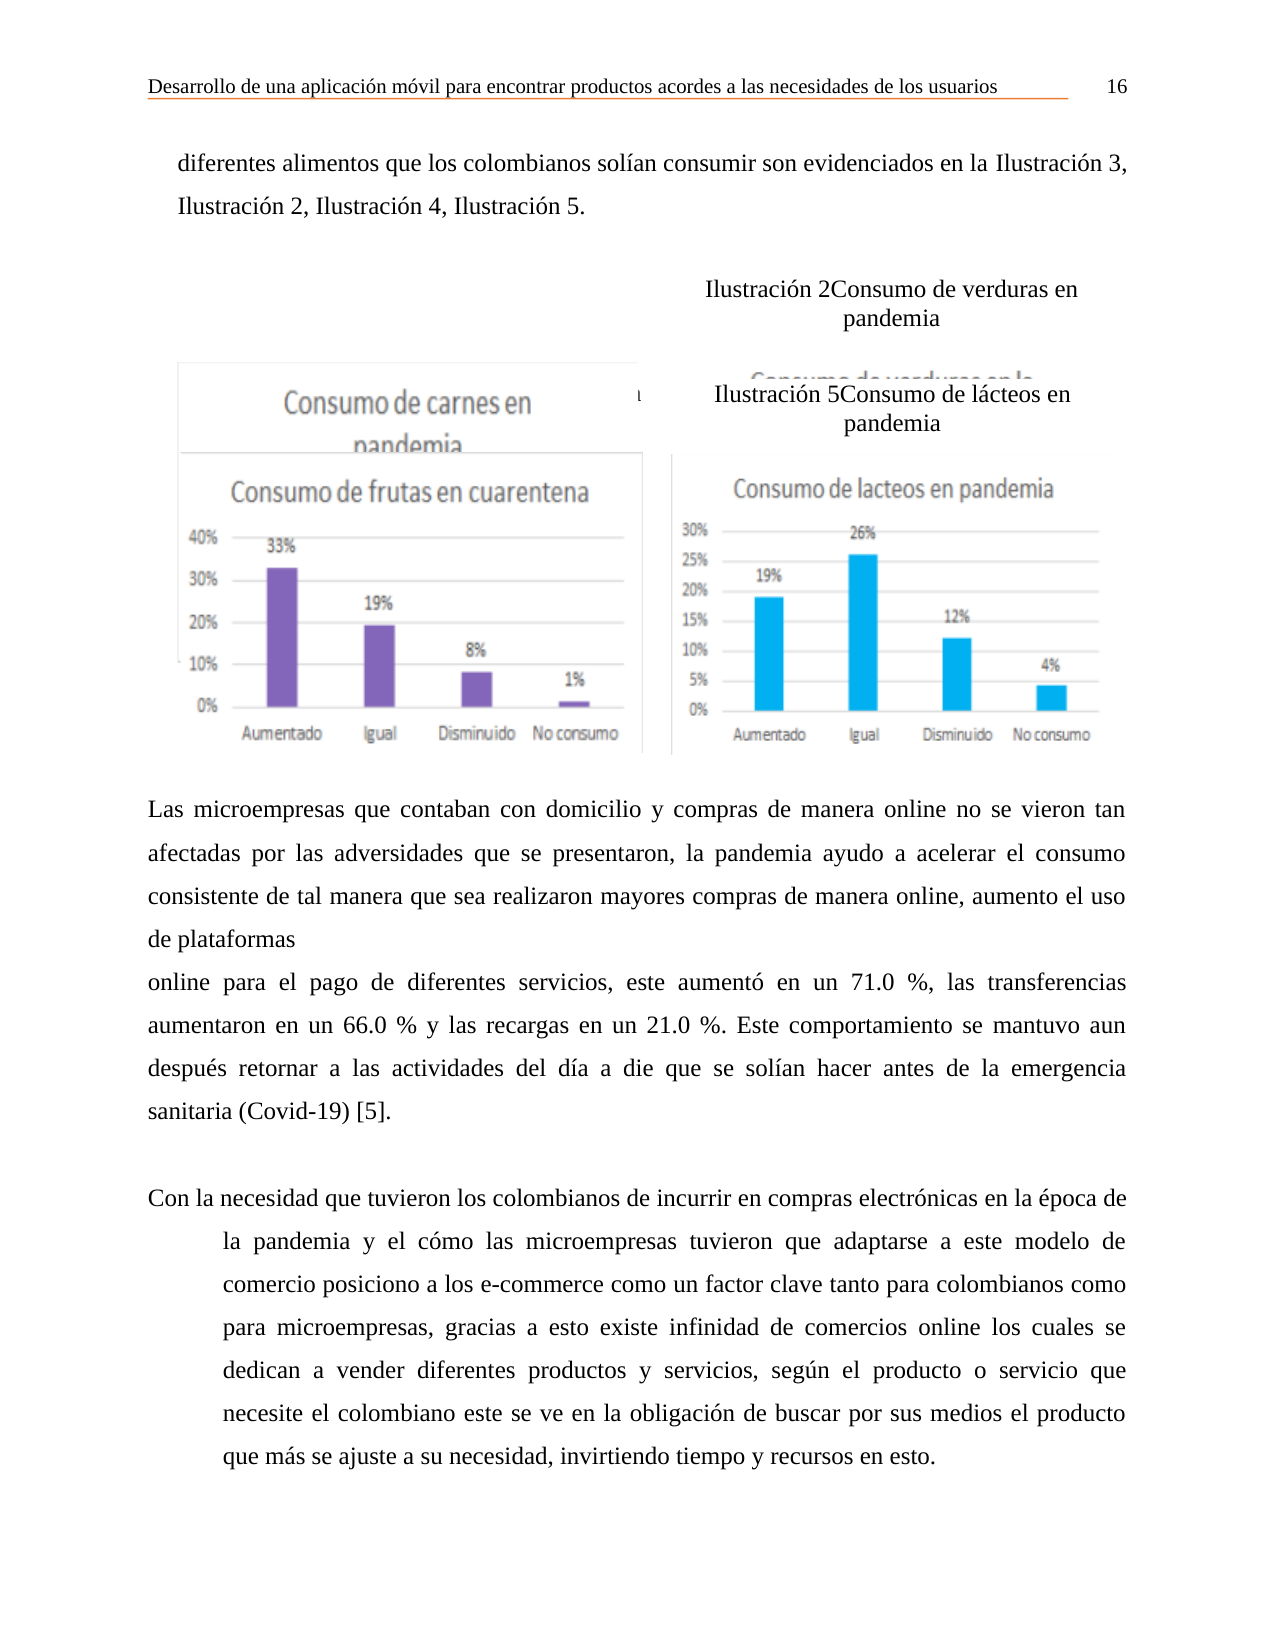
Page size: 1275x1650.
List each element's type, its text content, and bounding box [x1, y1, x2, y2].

text online para el pago de diferentes servicios, este aumentó en un 71.0 %, las transferencias aumentaron en un 66.0 % y las recargas en un 21.0 %. Este comportamiento se mantuvo aun después retornar a las actividades del día a die que se solían hacer antes de la emergencia sanitaria (Covid-19). [148, 967, 1127, 1125]
picture [668, 350, 1115, 755]
text Las microempresas que contaban con domicilio y compras de manera online no se vieron tan afectadas por las adversidades que se presentaron, la pandemia ayudo a acelerar el consumo consistente de tal manera que sea realizaron mayores compras de manera online, aumento el uso de plataformas [148, 751, 1127, 953]
picture [177, 362, 643, 753]
text Con la necesidad que tuvieron los colombianos de incurrir en compras electrónicas en la época de la pandemia y el cómo las microempresas tuvieron que adaptarse a este modelo de comercio posiciono a los e-commerce como un factor clave tanto para colombianos como para microempresas, gracias a esto existe infinidad de comercios online los cuales se dedican a vender diferentes productos y servicios, según el producto o servicio que necesite el colombiano este se ve en la obligación de buscar por sus medios el producto que más se ajuste a su necesidad, invirtiendo tiempo y recursos en esto. [148, 1183, 1127, 1470]
